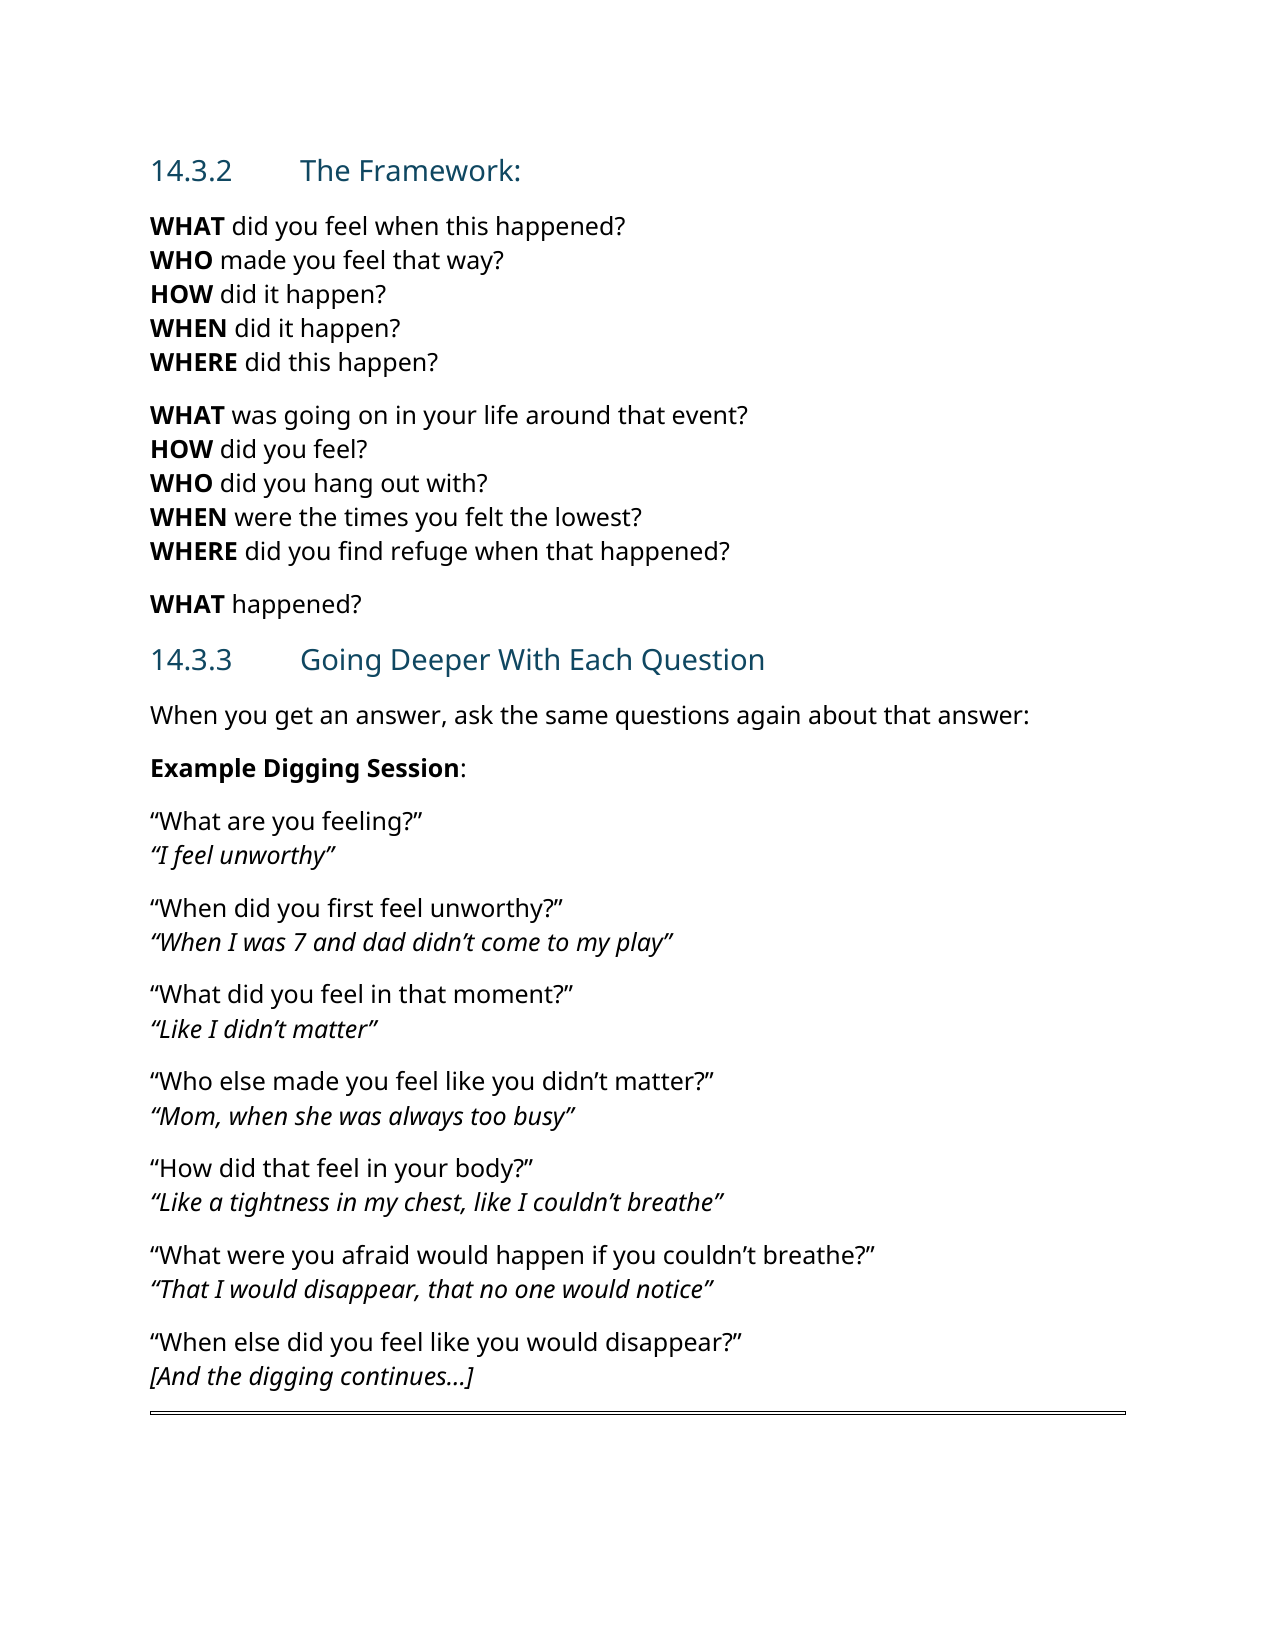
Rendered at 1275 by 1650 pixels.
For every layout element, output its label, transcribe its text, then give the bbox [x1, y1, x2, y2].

subtitle 14.3.3 Going Deeper With Each Question [150, 639, 1125, 679]
text WHAT did you feel when this happened? WHO made you feel that way? HOW did it happen? WHEN did it happen? WHERE did this happen? [150, 208, 1125, 379]
text “When did you first feel unworthy?” “When I was 7 and dad didn’t come to my play” [150, 890, 1125, 958]
text WHAT happened? [150, 587, 1125, 621]
text “When else did you feel like you would disappear?” [And the digging continues…] [150, 1325, 1125, 1393]
text WHAT was going on in your life around that event? HOW did you feel? WHO did you hang out with? WHEN were the times you felt the lowest? WHERE did you find refuge when that happened? [150, 397, 1125, 568]
text “What did you feel in that moment?” “Like I didn’t matter” [150, 977, 1125, 1045]
text When you get an answer, ask the same questions again about that answer: [150, 698, 1125, 732]
text “What were you afraid would happen if you couldn’t breathe?” “That I would disappear, that no one would notice” [150, 1238, 1125, 1306]
text “How did that feel in your body?” “Like a tightness in my chest, like I couldn’t breathe” [150, 1151, 1125, 1219]
subtitle 14.3.2 The Framework: [150, 150, 1125, 190]
text “Who else made you feel like you didn’t matter?” “Mom, when she was always too busy” [150, 1064, 1125, 1132]
text “What are you feeling?” “I feel unworthy” [150, 803, 1125, 872]
text Example Digging Session: [150, 751, 1125, 785]
